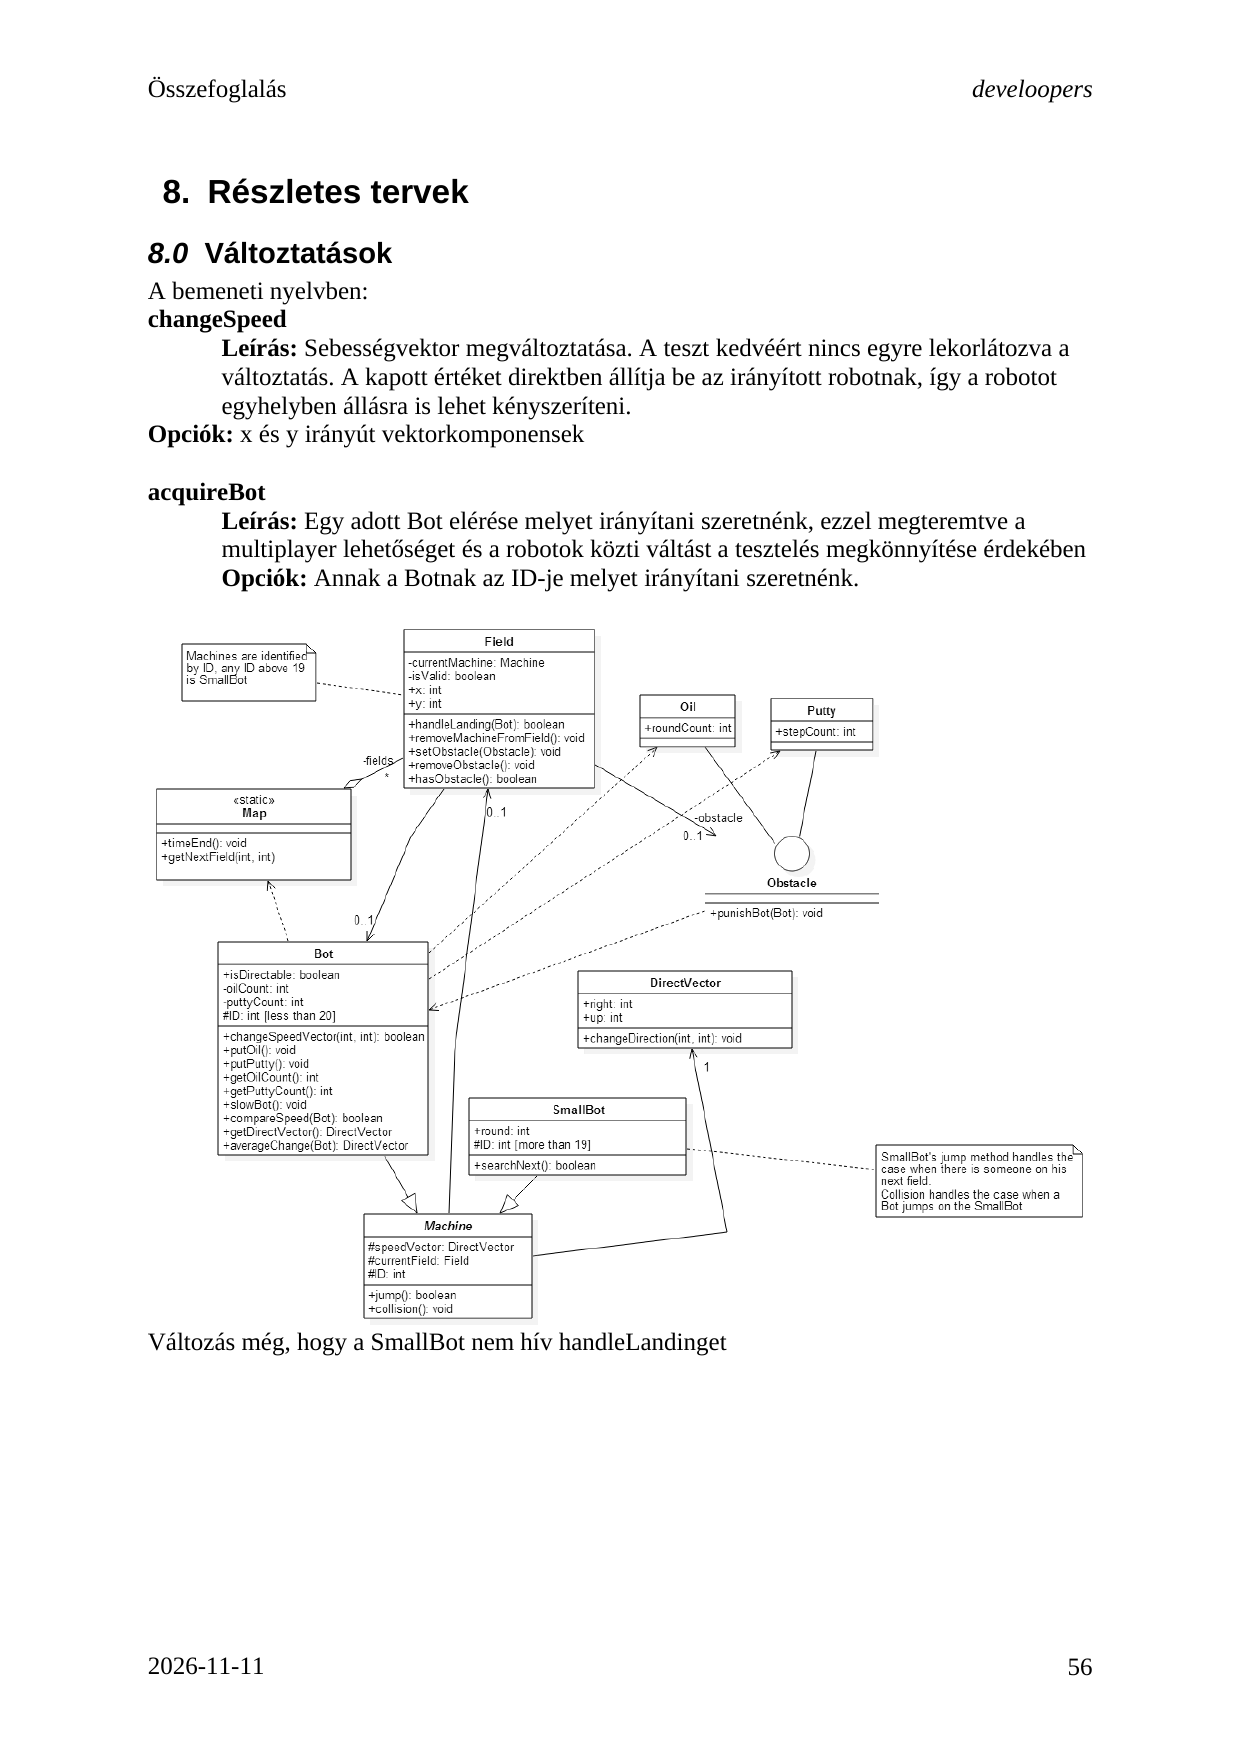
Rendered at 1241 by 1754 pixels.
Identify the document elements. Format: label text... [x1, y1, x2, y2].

picture [147, 620, 1092, 1327]
subtitle Részletes tervek [162, 173, 1093, 211]
text acquireBot [148, 477, 1093, 506]
text A bemeneti nyelvben: [148, 276, 1093, 304]
text Leírás: Egy adott Bot elérése melyet irányítani szeretnénk, ezzel megteremtve a multiplayer lehetőséget és a robotok közti váltást a tesztelés megkönnyítése érdekében [148, 506, 1093, 563]
text changeSpeed [148, 304, 1093, 333]
text Leírás: Sebességvektor megváltoztatása. A teszt kedvéért nincs egyre lekorlátozva a változtatás. A kapott értéket direktben állítja be az irányított robotnak, így a robotot egyhelyben állásra is lehet kényszeríteni. [221, 333, 1093, 419]
subtitle 8.0 Változtatások [148, 236, 1093, 269]
text Változás még, hogy a SmallBot nem hív handleLandinget [148, 1327, 1093, 1356]
text Opciók: x és y irányút vektorkomponensek [148, 419, 1093, 448]
text Opciók: Annak a Botnak az ID-je melyet irányítani szeretnénk. [148, 563, 1093, 592]
